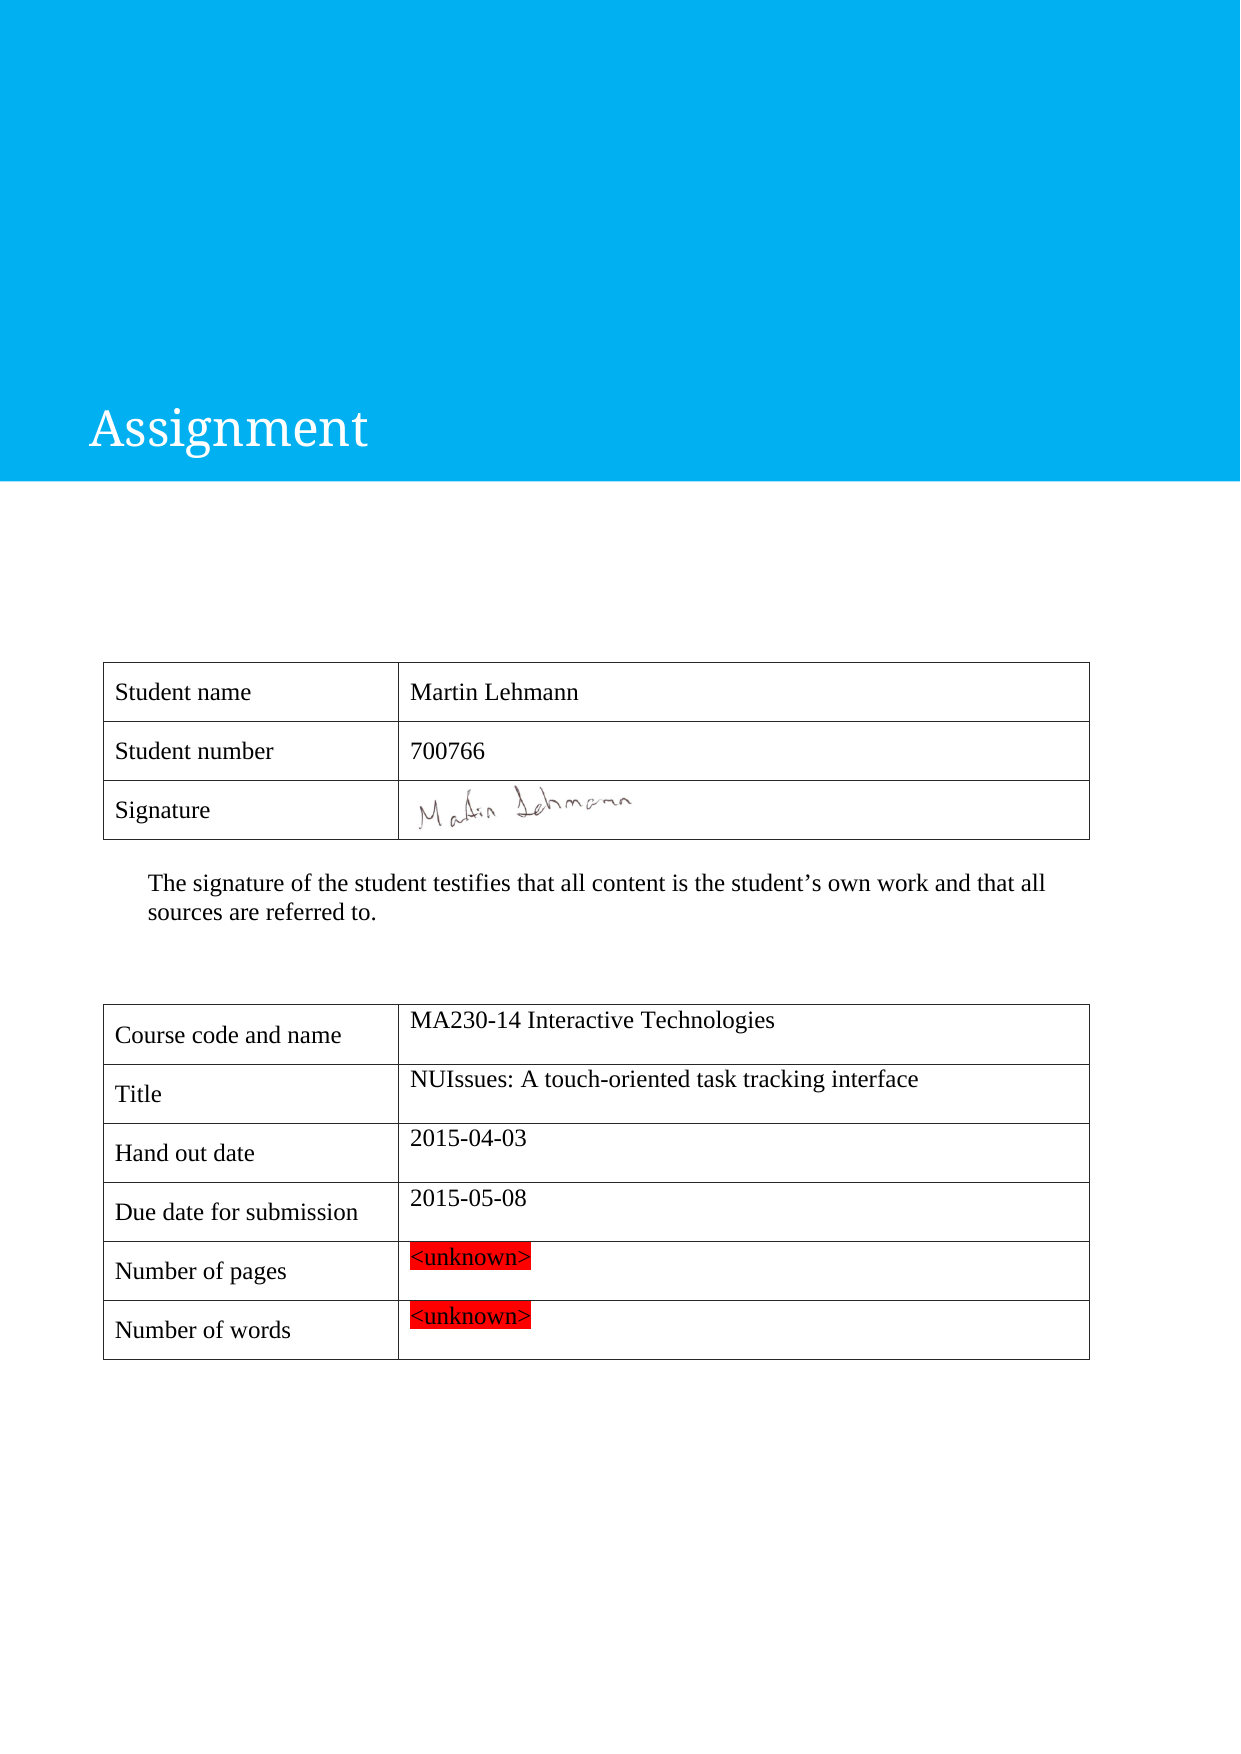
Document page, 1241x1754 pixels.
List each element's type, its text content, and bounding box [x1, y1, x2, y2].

table_header Student name [104, 663, 398, 721]
table_cell [399, 781, 1089, 839]
table_cell Title [104, 1065, 398, 1122]
table_header Course code and name [104, 1005, 398, 1063]
table_cell <unknown> [399, 1301, 1089, 1359]
table_cell <unknown> [399, 1242, 1089, 1300]
table_cell Due date for submission [104, 1183, 398, 1241]
table_cell 2015-04-03 [399, 1124, 1089, 1182]
table_cell 700766 [399, 722, 1089, 780]
table_cell Signature [104, 781, 398, 839]
table_cell Student number [104, 722, 398, 780]
table_cell Hand out date [104, 1124, 398, 1182]
table_header MA230-14 Interactive Technologies [399, 1005, 1089, 1063]
text The signature of the student testifies that all content is the student’s own work and that all sources are referred to. [148, 868, 1092, 955]
table_cell Number of words [104, 1301, 398, 1359]
table_cell 2015-05-08 [399, 1183, 1089, 1241]
table_header Martin Lehmann [399, 663, 1089, 721]
table_cell NUIssues: A touch-oriented task tracking interface [399, 1065, 1089, 1122]
table_cell Number of pages [104, 1242, 398, 1300]
